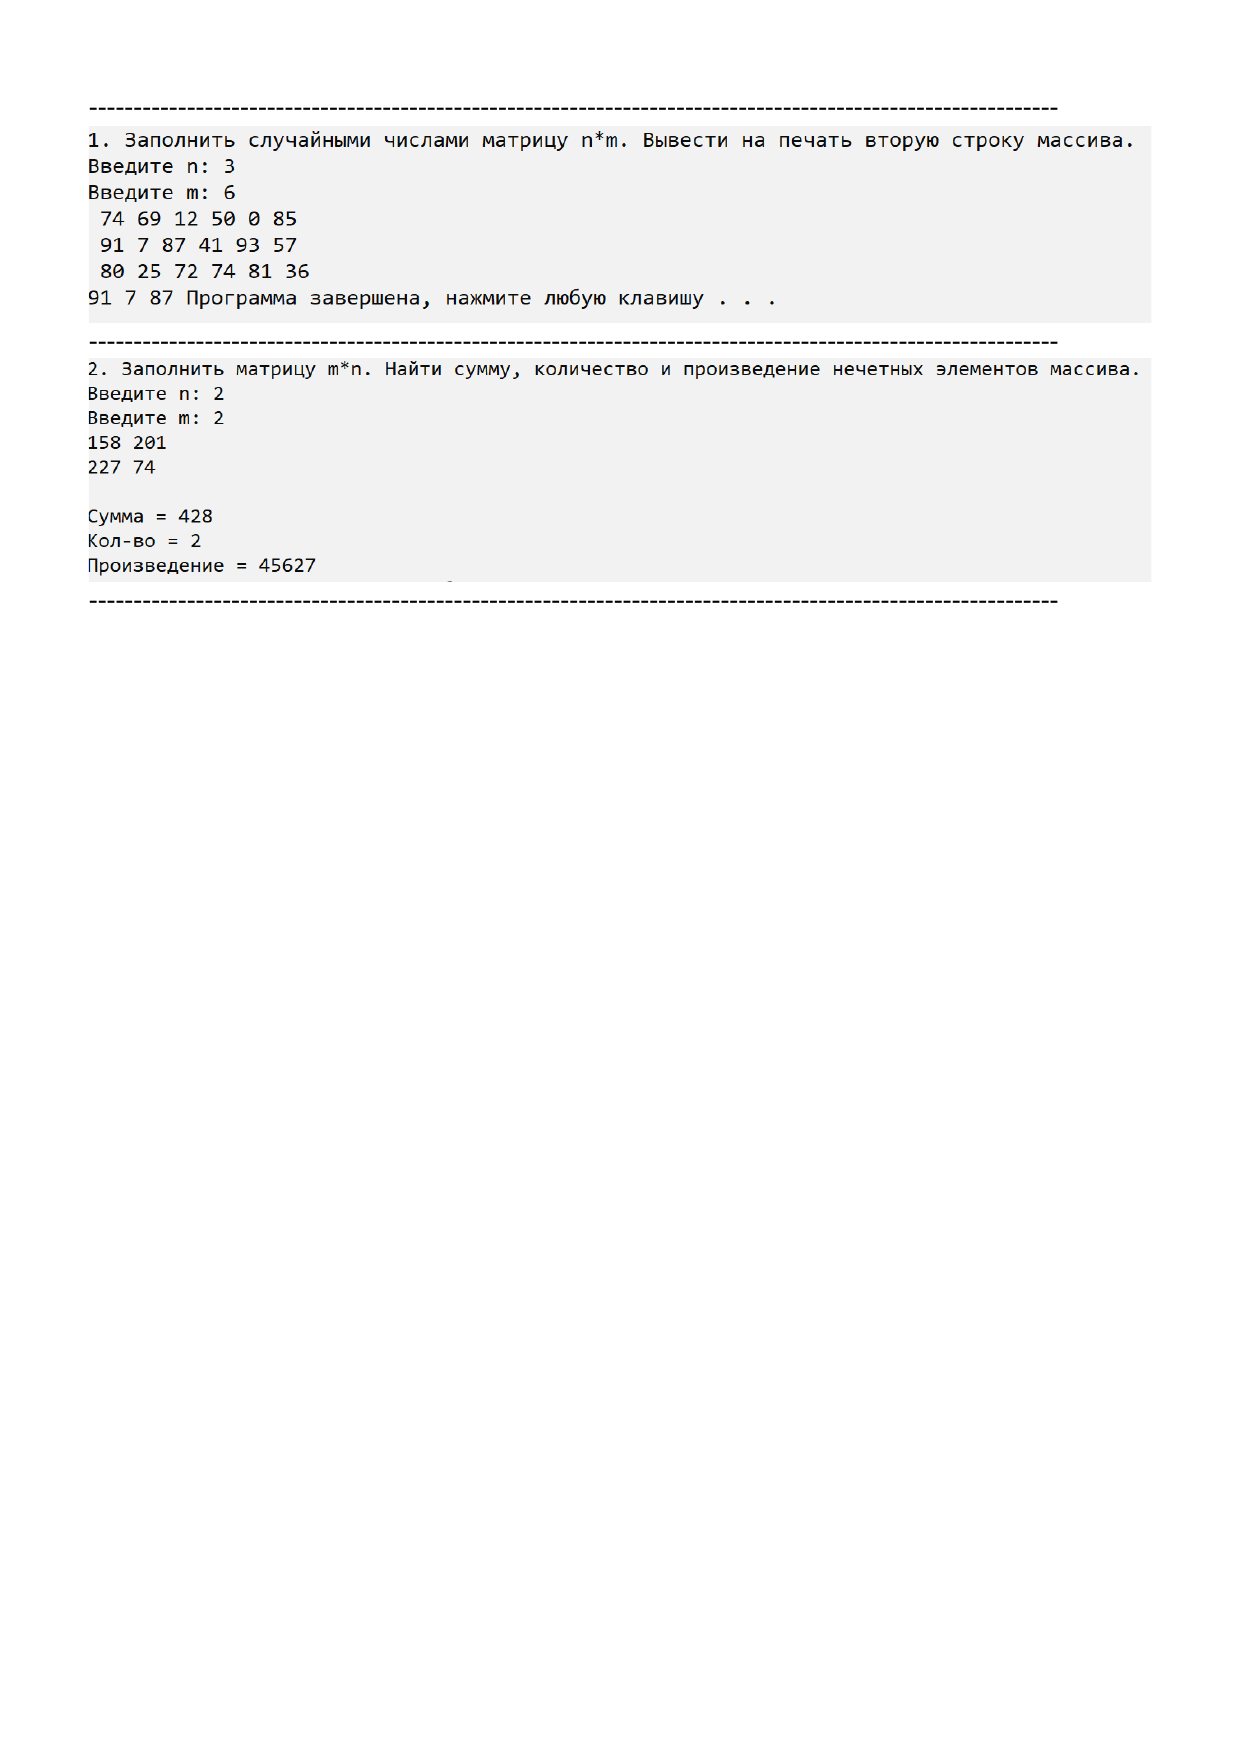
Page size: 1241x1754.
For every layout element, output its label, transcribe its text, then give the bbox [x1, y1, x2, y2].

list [89, 89, 1152, 124]
list ------------------------------------------------------------------------------------------------------------- [89, 582, 1152, 617]
picture [88, 358, 1152, 582]
picture [88, 124, 1152, 323]
list ------------------------------------------------------------------------------------------------------------- [89, 323, 1152, 358]
